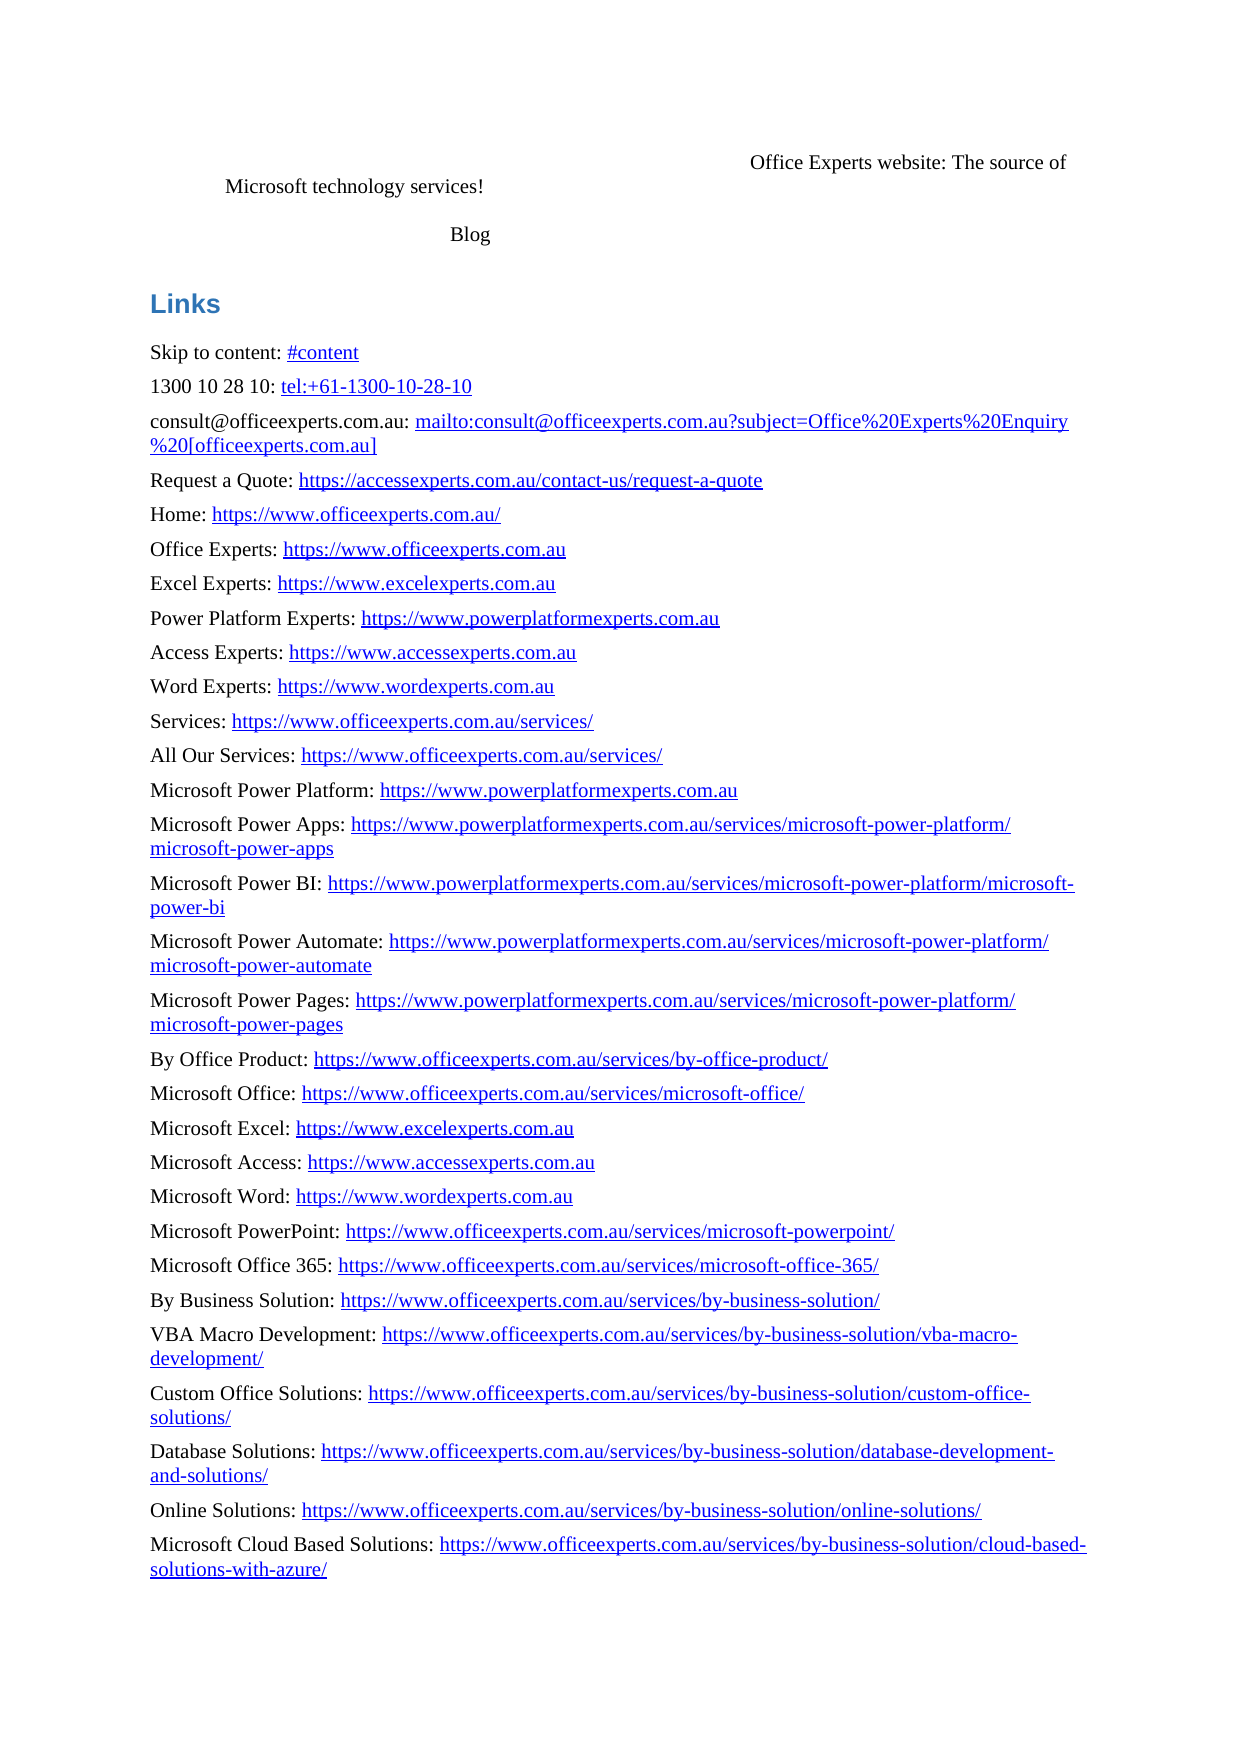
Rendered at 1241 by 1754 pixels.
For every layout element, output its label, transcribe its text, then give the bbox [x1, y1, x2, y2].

text Excel Experts: https://www.excelexperts.com.au [150, 571, 1090, 595]
text Microsoft Cloud Based Solutions: https://www.officeexperts.com.au/services/by-business-solution/cloud-based-solutions-with-azure/ [150, 1532, 1090, 1581]
text Skip to content: #content [150, 340, 1090, 364]
text All Our Services: https://www.officeexperts.com.au/services/ [150, 743, 1090, 767]
text Home: https://www.officeexperts.com.au/ [150, 502, 1090, 526]
text Services: https://www.officeexperts.com.au/services/ [150, 709, 1090, 733]
text Microsoft Power Apps: https://www.powerplatformexperts.com.au/services/microsoft-power-platform/microsoft-power-apps [150, 812, 1090, 860]
text Custom Office Solutions: https://www.officeexperts.com.au/services/by-business-solution/custom-office-solutions/ [150, 1381, 1090, 1429]
text Microsoft Excel: https://www.excelexperts.com.au [150, 1115, 1090, 1139]
text By Business Solution: https://www.officeexperts.com.au/services/by-business-solution/ [150, 1288, 1090, 1312]
text Microsoft Power Pages: https://www.powerplatformexperts.com.au/services/microsoft-power-platform/microsoft-power-pages [150, 988, 1090, 1036]
text Office Experts: https://www.officeexperts.com.au [150, 536, 1090, 561]
text Microsoft Office: https://www.officeexperts.com.au/services/microsoft-office/ [150, 1081, 1090, 1105]
text By Office Product: https://www.officeexperts.com.au/services/by-office-product/ [150, 1046, 1090, 1071]
text 1300 10 28 10: tel:+61-1300-10-28-10 [150, 374, 1090, 398]
subtitle Links [150, 288, 1090, 319]
text Power Platform Experts: https://www.powerplatformexperts.com.au [150, 605, 1090, 629]
text Database Solutions: https://www.officeexperts.com.au/services/by-business-solution/database-development-and-solutions/ [150, 1439, 1090, 1487]
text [225, 150, 1090, 246]
text VBA Macro Development: https://www.officeexperts.com.au/services/by-business-solution/vba-macro-development/ [150, 1322, 1090, 1370]
text Microsoft Power BI: https://www.powerplatformexperts.com.au/services/microsoft-power-platform/microsoft-power-bi [150, 871, 1090, 919]
text Request a Quote: https://accessexperts.com.au/contact-us/request-a-quote [150, 467, 1090, 492]
text Microsoft Word: https://www.wordexperts.com.au [150, 1184, 1090, 1208]
text Online Solutions: https://www.officeexperts.com.au/services/by-business-solution/online-solutions/ [150, 1498, 1090, 1522]
text Microsoft Office 365: https://www.officeexperts.com.au/services/microsoft-office-365/ [150, 1253, 1090, 1277]
text Access Experts: https://www.accessexperts.com.au [150, 640, 1090, 664]
text Microsoft Power Platform: https://www.powerplatformexperts.com.au [150, 778, 1090, 802]
text Microsoft PowerPoint: https://www.officeexperts.com.au/services/microsoft-powerpoint/ [150, 1219, 1090, 1243]
text Microsoft Access: https://www.accessexperts.com.au [150, 1150, 1090, 1174]
text Microsoft Power Automate: https://www.powerplatformexperts.com.au/services/microsoft-power-platform/microsoft-power-automate [150, 929, 1090, 977]
text consult@officeexperts.com.au: mailto:consult@officeexperts.com.au?subject=Office%20Experts%20Enquiry%20[officeexperts.com.au] [150, 409, 1090, 457]
text Word Experts: https://www.wordexperts.com.au [150, 674, 1090, 698]
